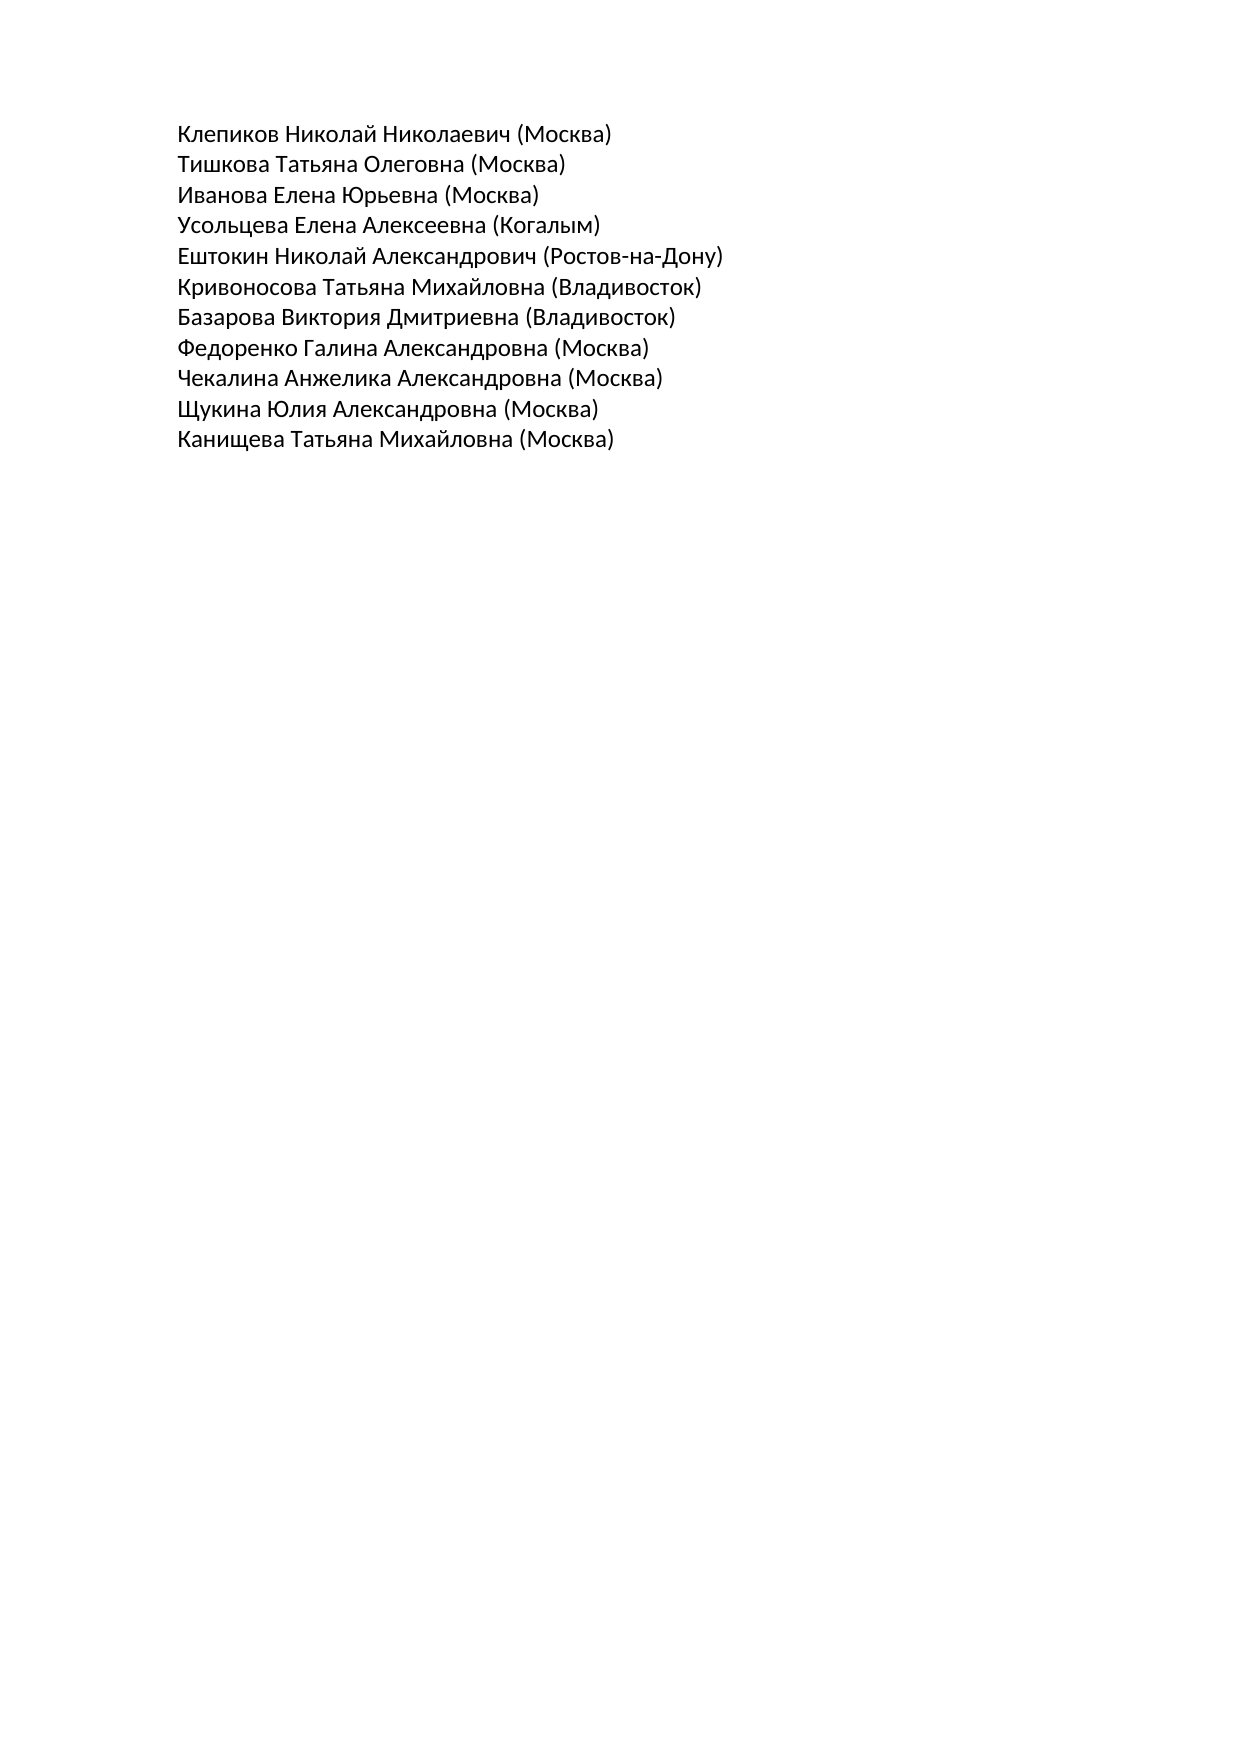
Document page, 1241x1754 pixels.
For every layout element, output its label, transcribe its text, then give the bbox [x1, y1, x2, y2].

text Кривоносова Татьяна Михайловна (Владивосток) [177, 271, 1152, 301]
text Щукина Юлия Александровна (Москва) [177, 393, 1152, 423]
text Клепиков Николай Николаевич (Москва) [177, 118, 1152, 149]
text Федоренко Галина Александровна (Москва) [177, 332, 1152, 362]
text Усольцева Елена Алексеевна (Когалым) [177, 210, 1152, 240]
text Ештокин Николай Александрович (Ростов-на-Дону) [177, 240, 1152, 271]
text Иванова Елена Юрьевна (Москва) [177, 179, 1152, 210]
text Базарова Виктория Дмитриевна (Владивосток) [177, 301, 1152, 332]
text Чекалина Анжелика Александровна (Москва) [177, 362, 1152, 393]
text Канищева Татьяна Михайловна (Москва) [177, 423, 1152, 454]
text Тишкова Татьяна Олеговна (Москва) [177, 149, 1152, 179]
